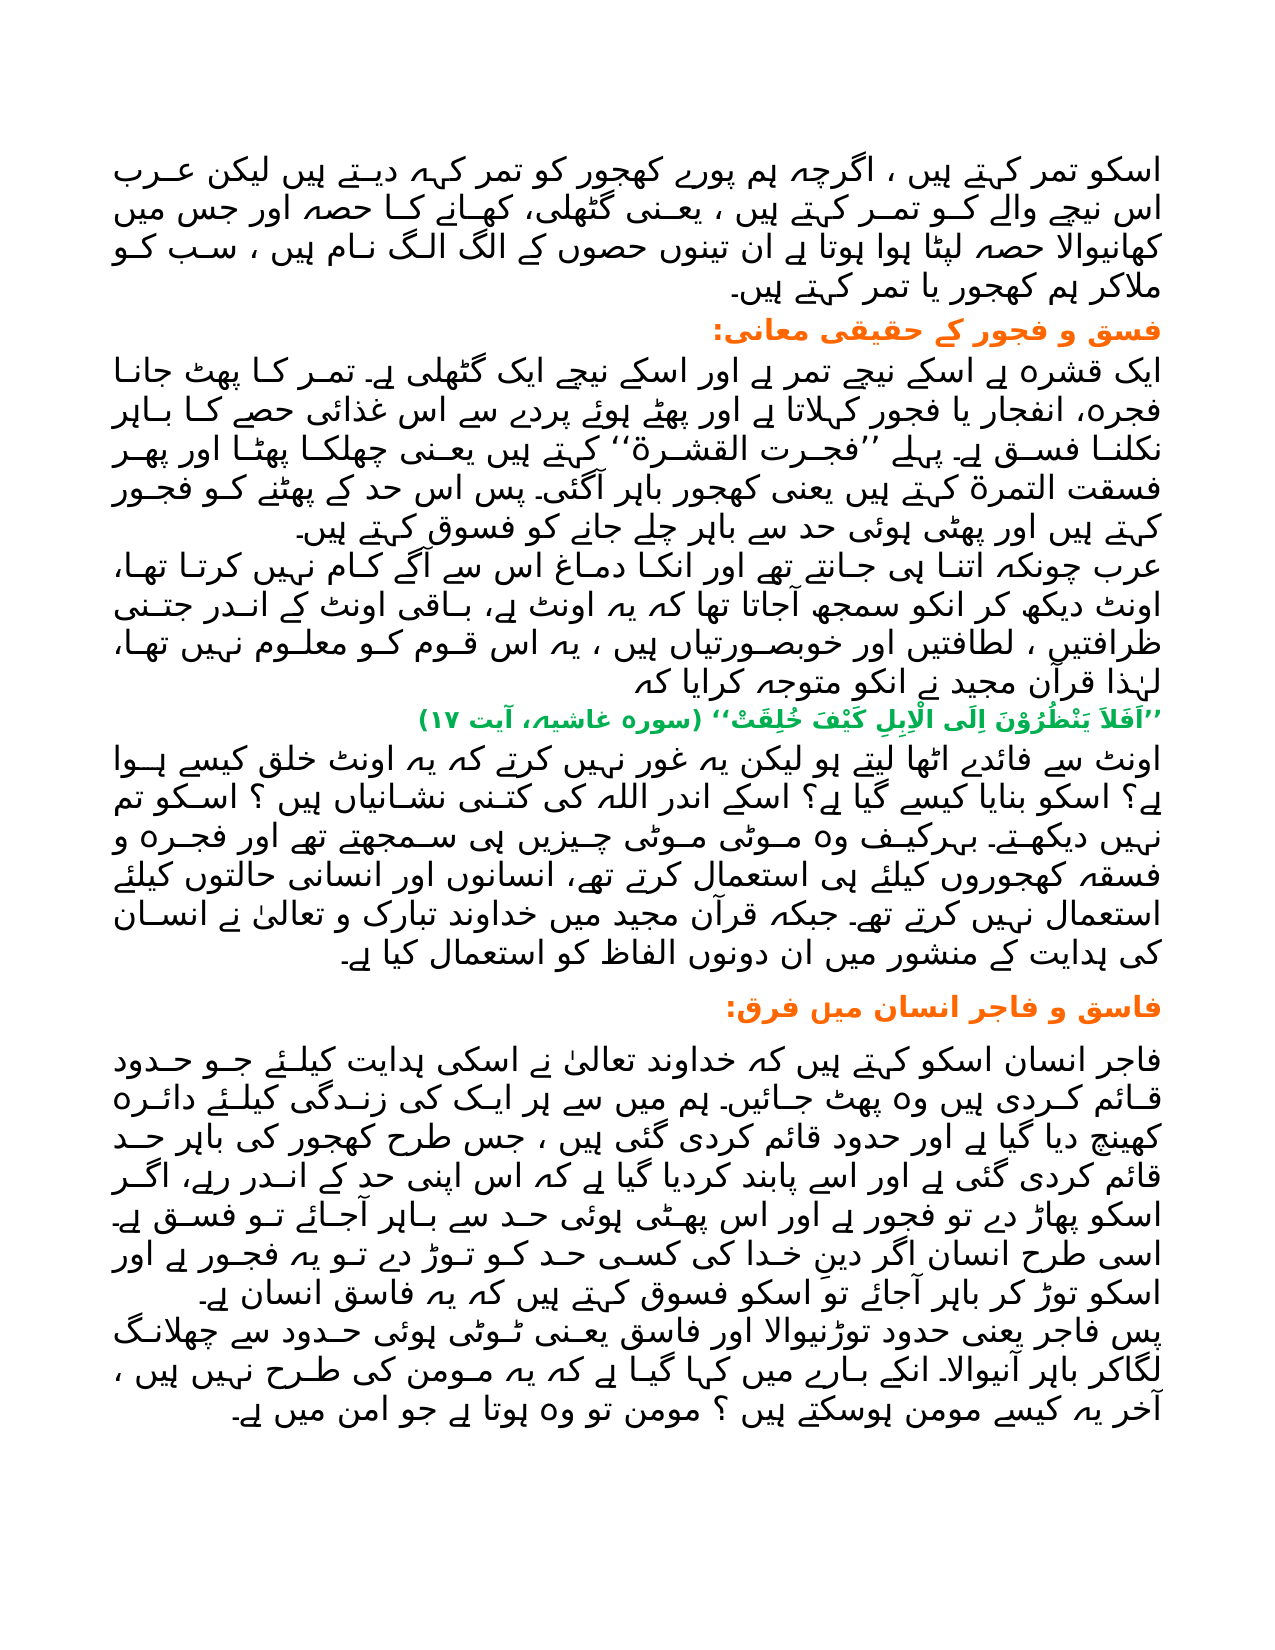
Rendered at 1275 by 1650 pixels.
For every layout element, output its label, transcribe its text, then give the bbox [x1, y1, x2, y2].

text عرب چونکہ اتنا ہی جانتے تھے اور انکا دماغ اس سے آگے کام نہیں کرتا تھا، اونٹ دیکھ کر انکو سمجھ آجاتا تھا کہ یہ اونٹ ہے، باقی اونٹ کے اندر جتنی ظرافتیں ، لطافتیں اور خوبصورتیاں ہیں ، یہ اس قوم کو معلوم نہیں تھا، لہٰذا قرآن مجید نے انکو متوجہ کرایا کہ [112, 546, 1162, 702]
text ایک قشرہ ہے اسکے نیچے تمر ہے اور اسکے نیچے ایک گٹھلی ہے۔ تمر کا پھٹ جانا فجرہ، انفجار یا فجور کہلاتا ہے اور پھٹے ہوئے پردے سے اس غذائی حصے کا باہر نکلنا فسق ہے۔ پہلے ’’فجرت القشرۃ‘‘ کہتے ہیں یعنی چھلکا پھٹا اور پھر فسقت التمرۃ کہتے ہیں یعنی کھجور باہر آگئی۔ پس اس حد کے پھٹنے کو فجور کہتے ہیں اور پھٹی ہوئی حد سے باہر چلے جانے کو فسوق کہتے ہیں۔ [112, 352, 1162, 546]
text ’’اَفَلاَ یَنْظُرُوْنَ اِلَی الْاِبِلِ کَیْفَ خُلِقَتْ‘‘ (سورہ غاشیہ، آیت ۱۷) [112, 706, 1162, 735]
subtitle فاسق و فاجر انسان میں فرق: [112, 981, 1162, 1036]
text اونٹ سے فائدے اٹھا لیتے ہو لیکن یہ غور نہیں کرتے کہ یہ اونٹ خلق کیسے ہوا ہے؟ اسکو بنایا کیسے گیا ہے؟ اسکے اندر اللہ کی کتنی نشانیاں ہیں ؟ اسکو تم نہیں دیکھتے۔ بہرکیف وہ موٹی موٹی چیزیں ہی سمجھتے تھے اور فجرہ و فسقہ کھجوروں کیلئے ہی استعمال کرتے تھے، انسانوں اور انسانی حالتوں کیلئے استعمال نہیں کرتے تھے۔ جبکہ قرآن مجید میں خداوند تبارک و تعالیٰ نے انسان کی ہدایت کے منشور میں ان دونوں الفاظ کو استعمال کیا ہے۔ [112, 739, 1162, 972]
text پس فاجر یعنی حدود توڑنیوالا اور فاسق یعنی ٹوٹی ہوئی حدود سے چھلانگ لگاکر باہر آنیوالا۔ انکے بارے میں کہا گیا ہے کہ یہ مومن کی طرح نہیں ہیں ، آخر یہ کیسے مومن ہوسکتے ہیں ؟ مومن تو وہ ہوتا ہے جو امن میں ہے۔ [112, 1312, 1162, 1428]
subtitle فسق و فجور کے حقیقی معانی: [112, 314, 1162, 348]
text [112, 150, 1162, 305]
text فاجر انسان اسکو کہتے ہیں کہ خداوند تعالیٰ نے اسکی ہدایت کیلئے جو حدود قائم کردی ہیں وہ پھٹ جائیں۔ ہم میں سے ہر ایک کی زندگی کیلئے دائرہ کھینچ دیا گیا ہے اور حدود قائم کردی گئی ہیں ، جس طرح کھجور کی باہر حد قائم کردی گئی ہے اور اسے پابند کردیا گیا ہے کہ اس اپنی حد کے اندر رہے، اگر اسکو پھاڑ دے تو فجور ہے اور اس پھٹی ہوئی حد سے باہر آجائے تو فسق ہے۔ اسی طرح انسان اگر دینِ خدا کی کسی حد کو توڑ دے تو یہ فجور ہے اور اسکو توڑ کر باہر آجائے تو اسکو فسوق کہتے ہیں کہ یہ فاسق انسان ہے۔ [112, 1040, 1162, 1312]
